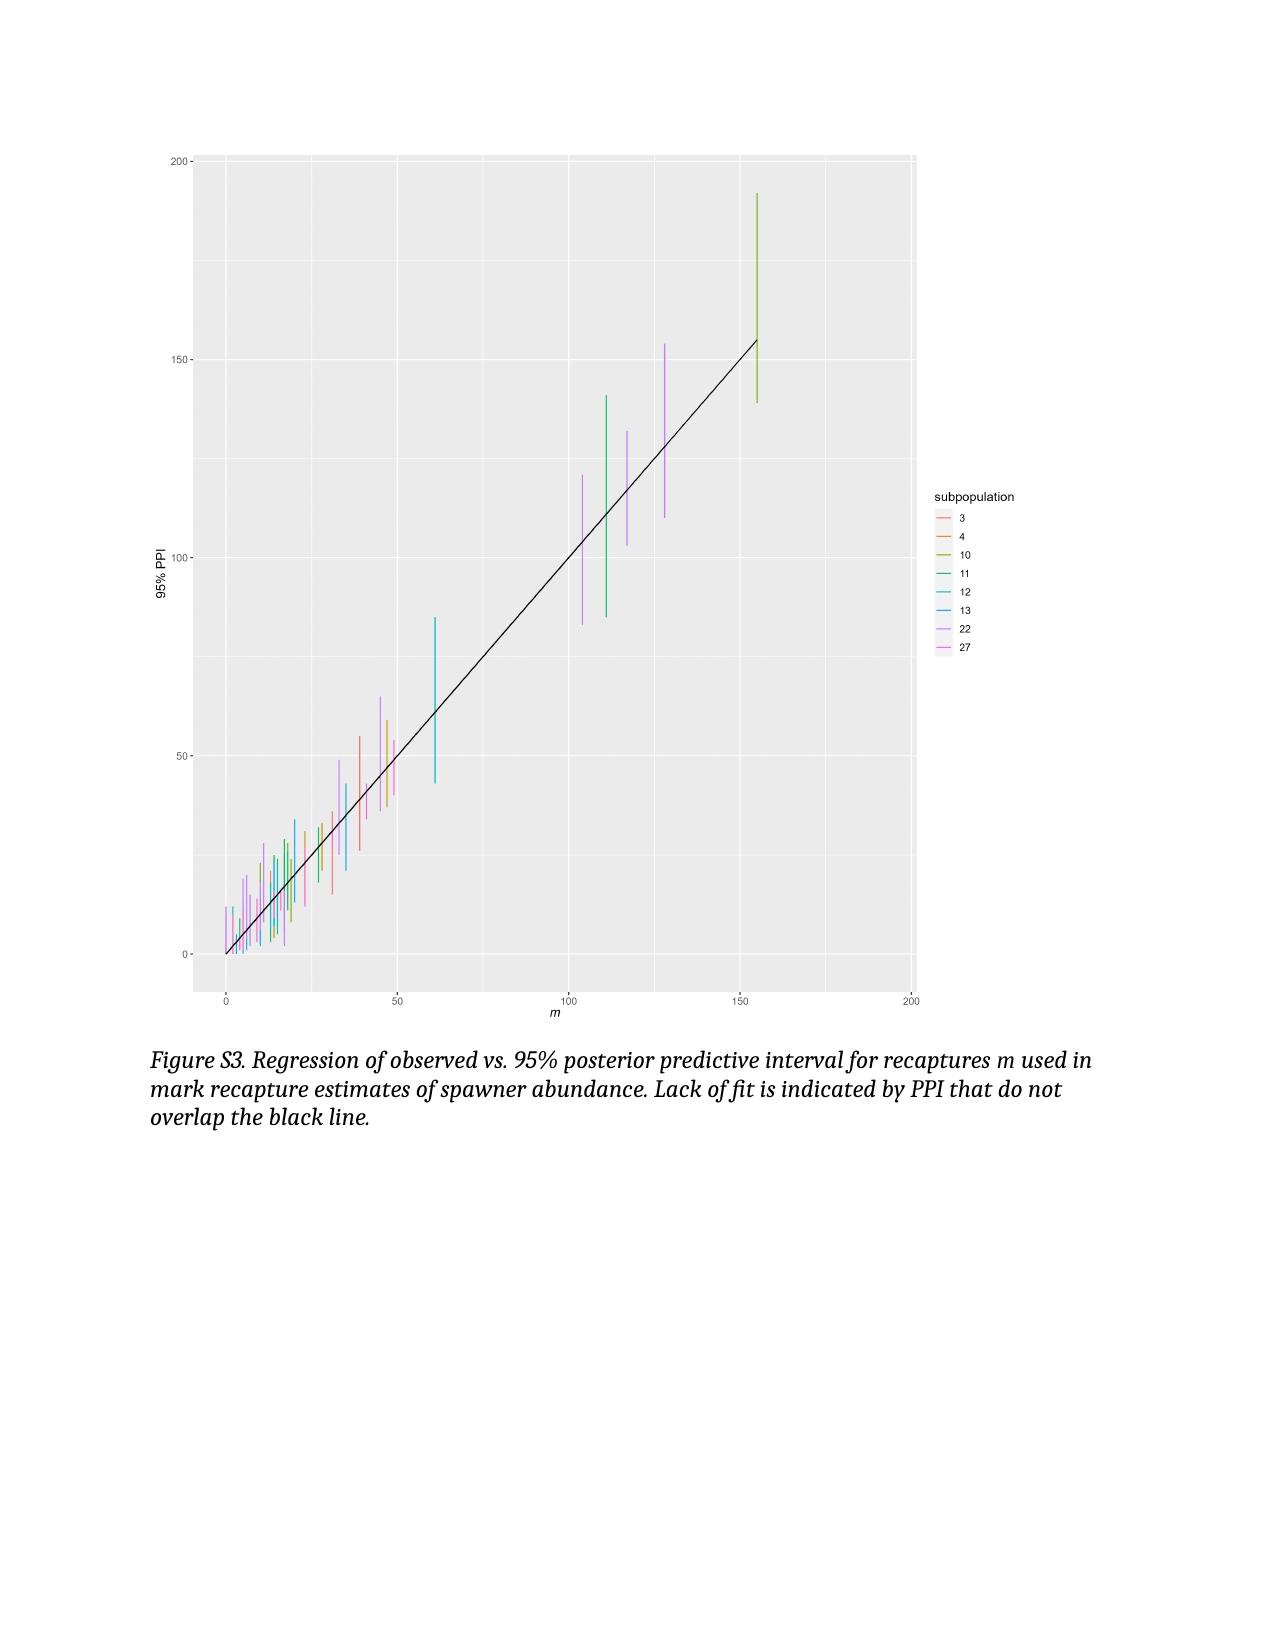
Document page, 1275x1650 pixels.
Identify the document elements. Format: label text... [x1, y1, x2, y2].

text Figure S3. Regression of observed vs. 95% posterior predictive interval for recaptures used in mark recapture estimates of spawner abundance. Lack of fit is indicated by PPI that do not overlap the black line. [150, 1046, 1125, 1132]
picture [150, 150, 1025, 1025]
